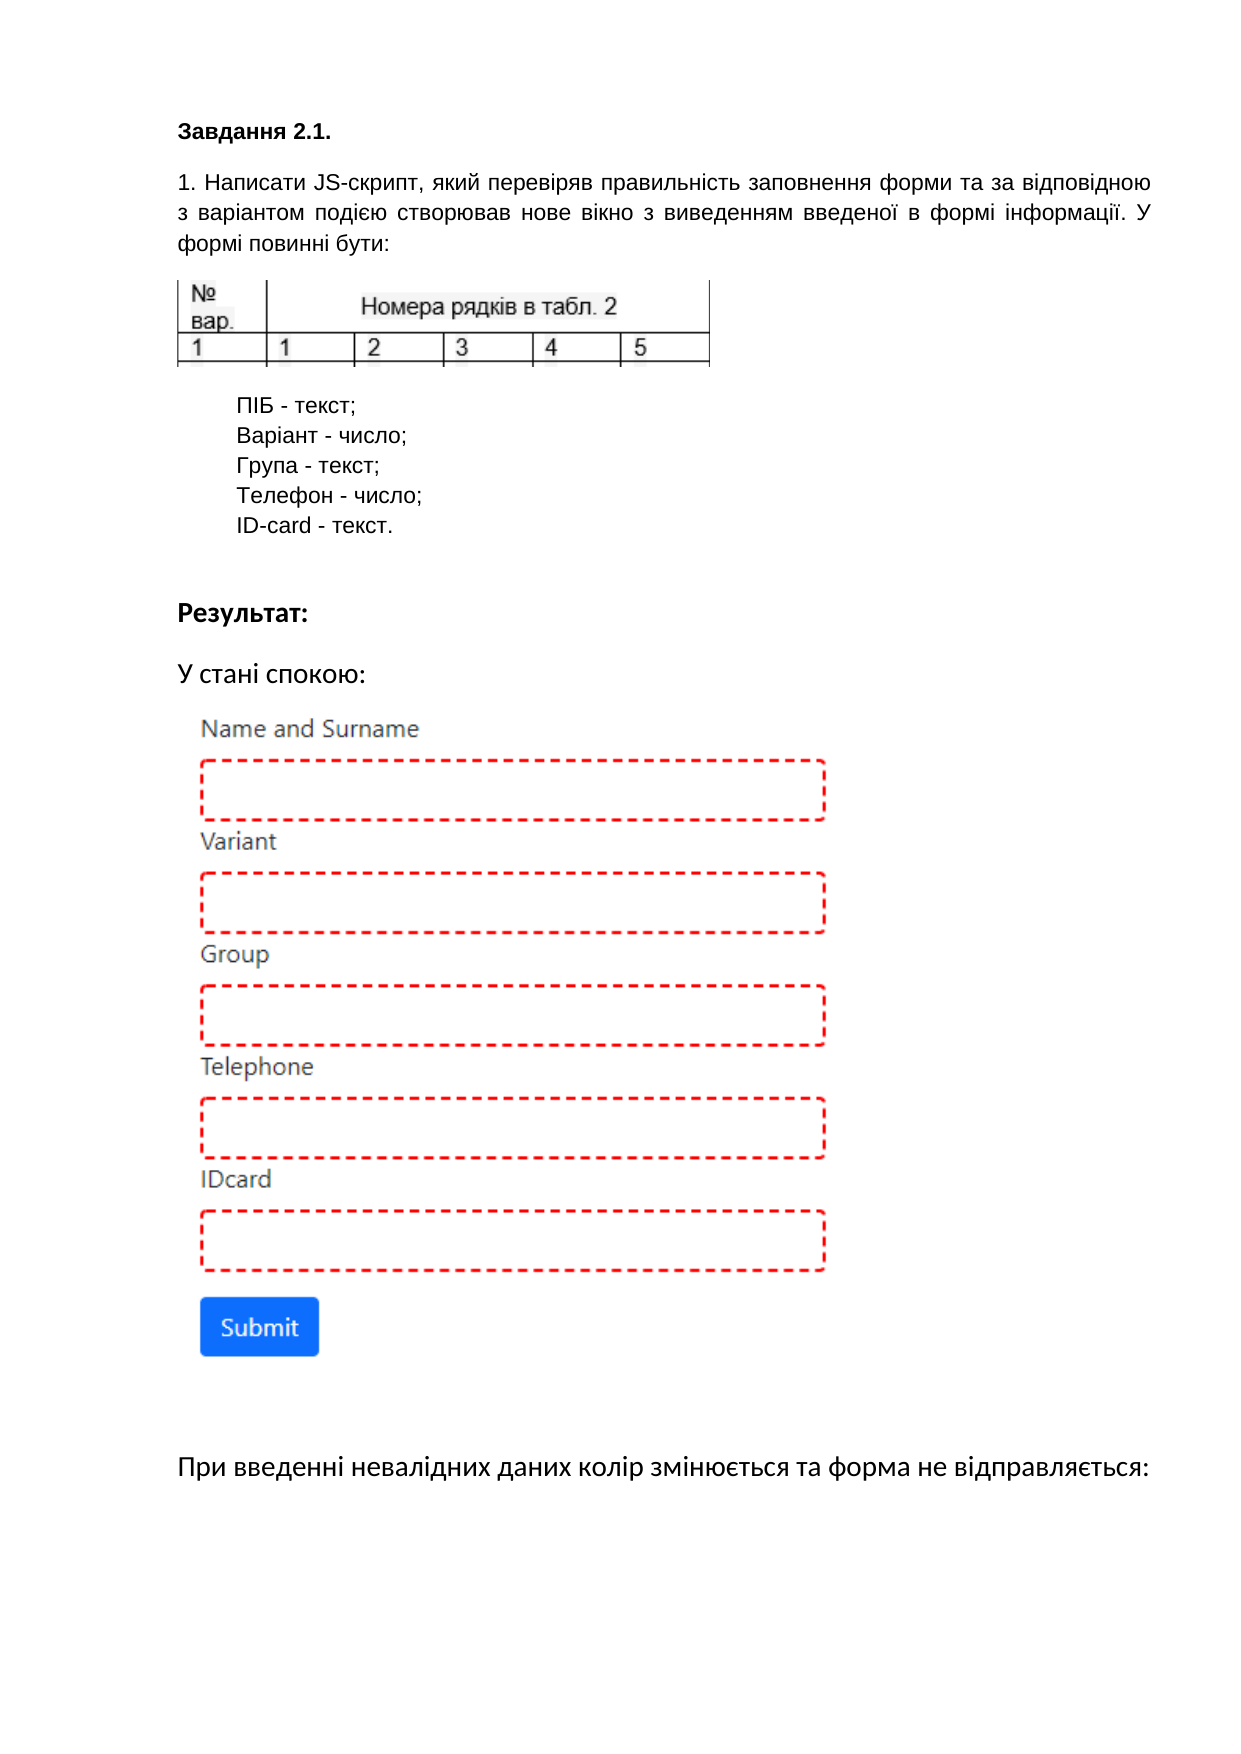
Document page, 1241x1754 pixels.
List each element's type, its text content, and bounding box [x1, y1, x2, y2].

text Завдання 2.1. [177, 118, 1152, 144]
text ID-card - текст. [236, 512, 1152, 539]
text 1. Написати JS-скрипт, який перевіряв правильність заповнення форми та за відповідною з варіантом подією створював нове вікно з виведенням введеної в формі інформації. У формі повинні бути: [177, 169, 1152, 256]
picture [177, 280, 710, 367]
text Група - текст; [236, 452, 1152, 478]
picture [177, 717, 934, 1424]
text У стані спокою: [177, 655, 1152, 691]
text При введенні невалідних даних колір змінюється та форма не відправляється: [177, 1448, 1152, 1484]
text Результат: [177, 594, 1152, 629]
text Варіант - число; [236, 422, 1152, 448]
text Телефон - число; [236, 482, 1152, 508]
text ПІБ - текст; [236, 392, 1152, 418]
